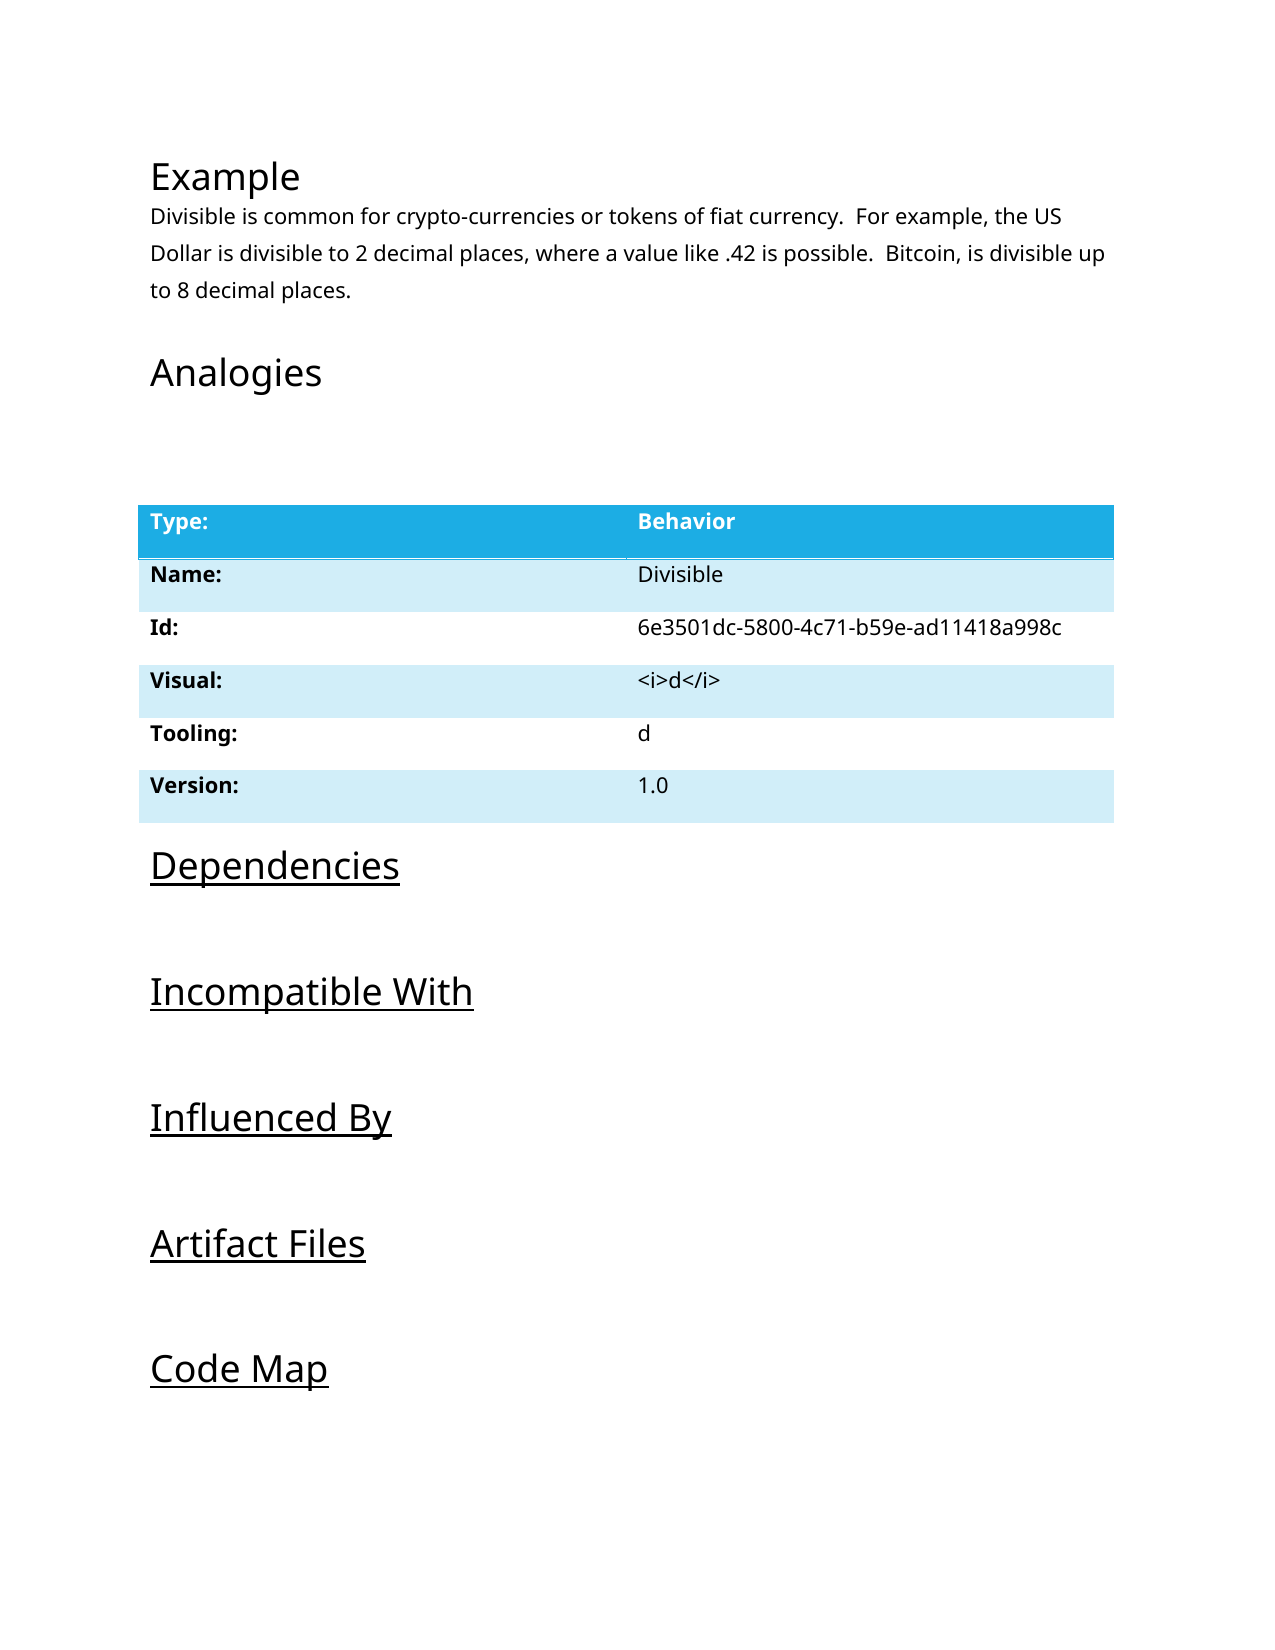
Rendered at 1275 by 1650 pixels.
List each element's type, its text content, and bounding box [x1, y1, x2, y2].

subtitle Artifact Files [150, 1217, 1125, 1268]
subtitle Dependencies [150, 840, 1125, 891]
subtitle Code Map [150, 1343, 1125, 1394]
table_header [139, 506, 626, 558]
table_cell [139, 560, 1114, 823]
subtitle Example [150, 150, 1125, 201]
subtitle Influenced By [150, 1091, 1125, 1142]
text Divisible is common for crypto-currencies or tokens of fiat currency. For example, the US Dollar is divisible to 2 decimal places, where a value like .42 is possible. Bitcoin, is divisible up to 8 decimal places. [150, 201, 1125, 305]
subtitle Analogies [150, 346, 1125, 397]
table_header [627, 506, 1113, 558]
subtitle Incompatible With [150, 965, 1125, 1016]
